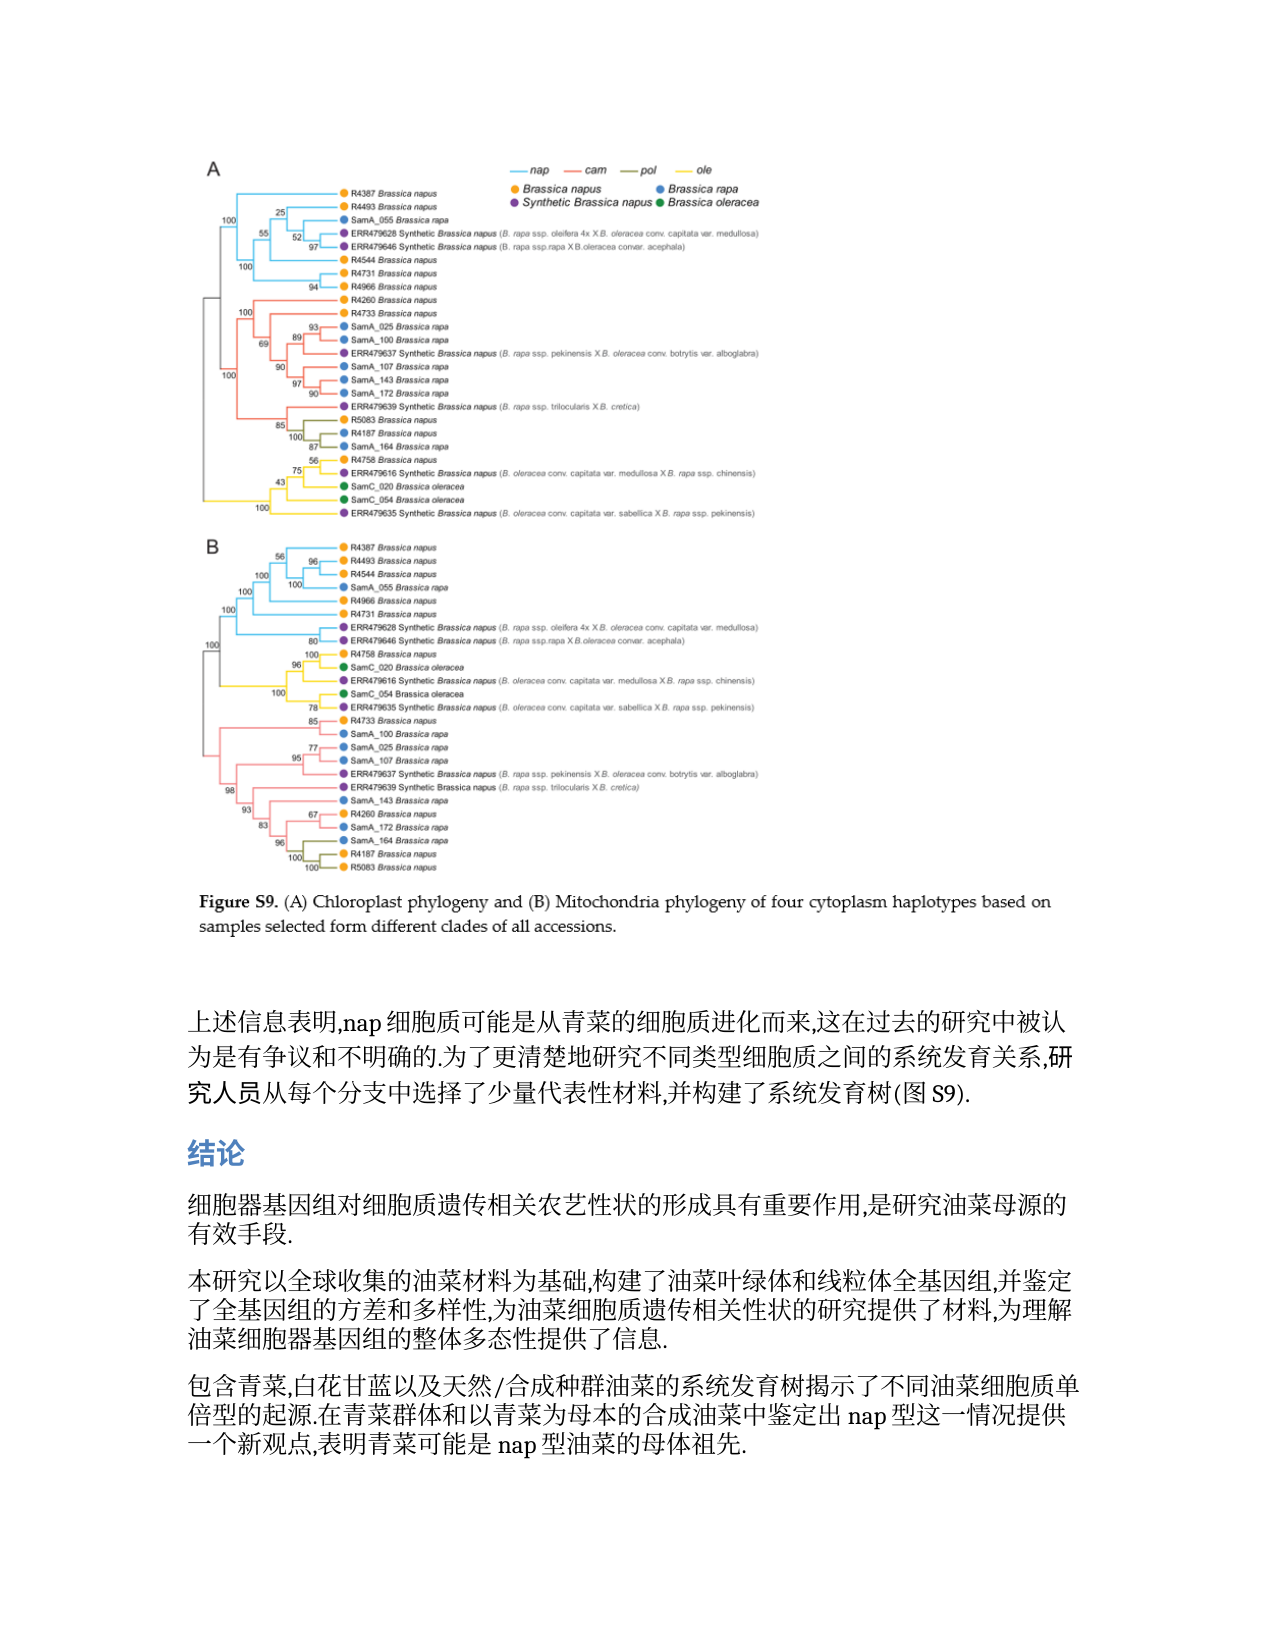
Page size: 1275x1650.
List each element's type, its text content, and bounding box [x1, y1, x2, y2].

text 本研究以全球收集的油菜材料为基础,构建了油菜叶绿体和线粒体全基因组,并鉴定了全基因组的方差和多样性,为油菜细胞质遗传相关性状的研究提供了材料,为理解油菜细胞器基因组的整体多态性提供了信息. [187, 1268, 1087, 1354]
subtitle 结论 [187, 1131, 1087, 1173]
text 上述信息表明,nap细胞质可能是从青菜的细胞质进化而来,这在过去的研究中被认为是有争议和不明确的.为了更清楚地研究不同类型细胞质之间的系统发育关系,研究人员从每个分支中选择了少量代表性材料,并构建了系统发育树(图S9). [187, 1009, 1087, 1110]
text 细胞器基因组对细胞质遗传相关农艺性状的形成具有重要作用,是研究油菜母源的有效手段. [187, 1192, 1087, 1249]
picture [187, 150, 1063, 941]
text 包含青菜,白花甘蓝以及天然/合成种群油菜的系统发育树揭示了不同油菜细胞质单倍型的起源.在青菜群体和以青菜为母本的合成油菜中鉴定出nap型这一情况提供一个新观点,表明青菜可能是nap型油菜的母体祖先. [187, 1373, 1087, 1459]
